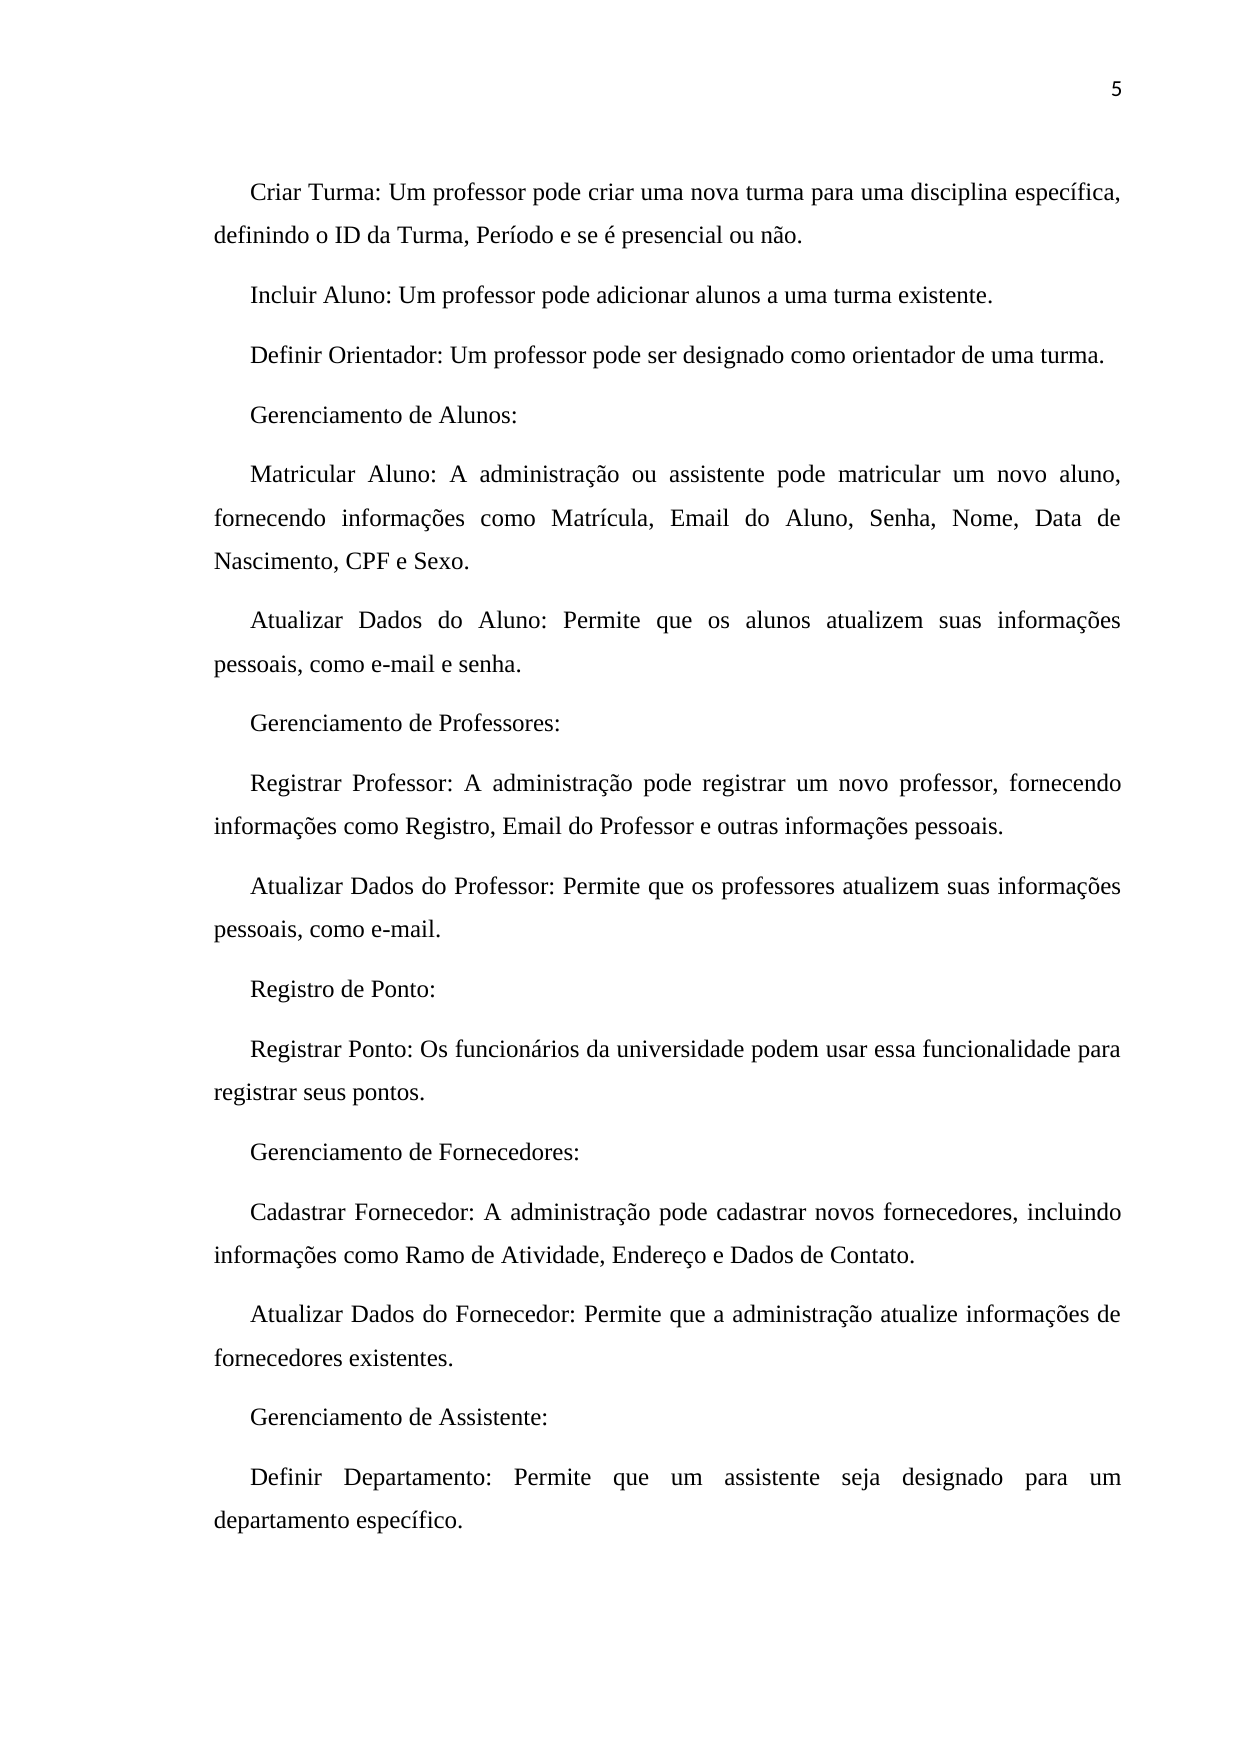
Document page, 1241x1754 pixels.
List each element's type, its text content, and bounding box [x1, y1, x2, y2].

text Incluir Aluno: Um professor pode adicionar alunos a uma turma existente. [176, 280, 1122, 309]
text Cadastrar Fornecedor: A administração pode cadastrar novos fornecedores, incluindo informações como Ramo de Atividade, Endereço e Dados de Contato. [213, 1197, 1122, 1268]
text Matricular Aluno: A administração ou assistente pode matricular um novo aluno, fornecendo informações como Matrícula, Email do Aluno, Senha, Nome, Data de Nascimento, CPF e Sexo. [213, 459, 1122, 574]
text Definir Orientador: Um professor pode ser designado como orientador de uma turma. [176, 340, 1122, 369]
text Registro de Ponto: [176, 974, 1122, 1003]
text Gerenciamento de Professores: [176, 708, 1122, 737]
text Definir Departamento: Permite que um assistente seja designado para um departamento específico. [213, 1462, 1122, 1534]
text Atualizar Dados do Professor: Permite que os professores atualizem suas informações pessoais, como e-mail. [213, 871, 1122, 943]
text Registrar Professor: A administração pode registrar um novo professor, fornecendo informações como Registro, Email do Professor e outras informações pessoais. [213, 768, 1122, 840]
text Registrar Ponto: Os funcionários da universidade podem usar essa funcionalidade para registrar seus pontos. [213, 1034, 1122, 1106]
text Criar Turma: Um professor pode criar uma nova turma para uma disciplina específica, definindo o ID da Turma, Período e se é presencial ou não. [213, 177, 1122, 249]
text Atualizar Dados do Fornecedor: Permite que a administração atualize informações de fornecedores existentes. [213, 1299, 1122, 1371]
text Gerenciamento de Assistente: [176, 1402, 1122, 1431]
text Atualizar Dados do Aluno: Permite que os alunos atualizem suas informações pessoais, como e-mail e senha. [213, 606, 1122, 677]
text Gerenciamento de Fornecedores: [176, 1137, 1122, 1166]
text Gerenciamento de Alunos: [176, 400, 1122, 428]
